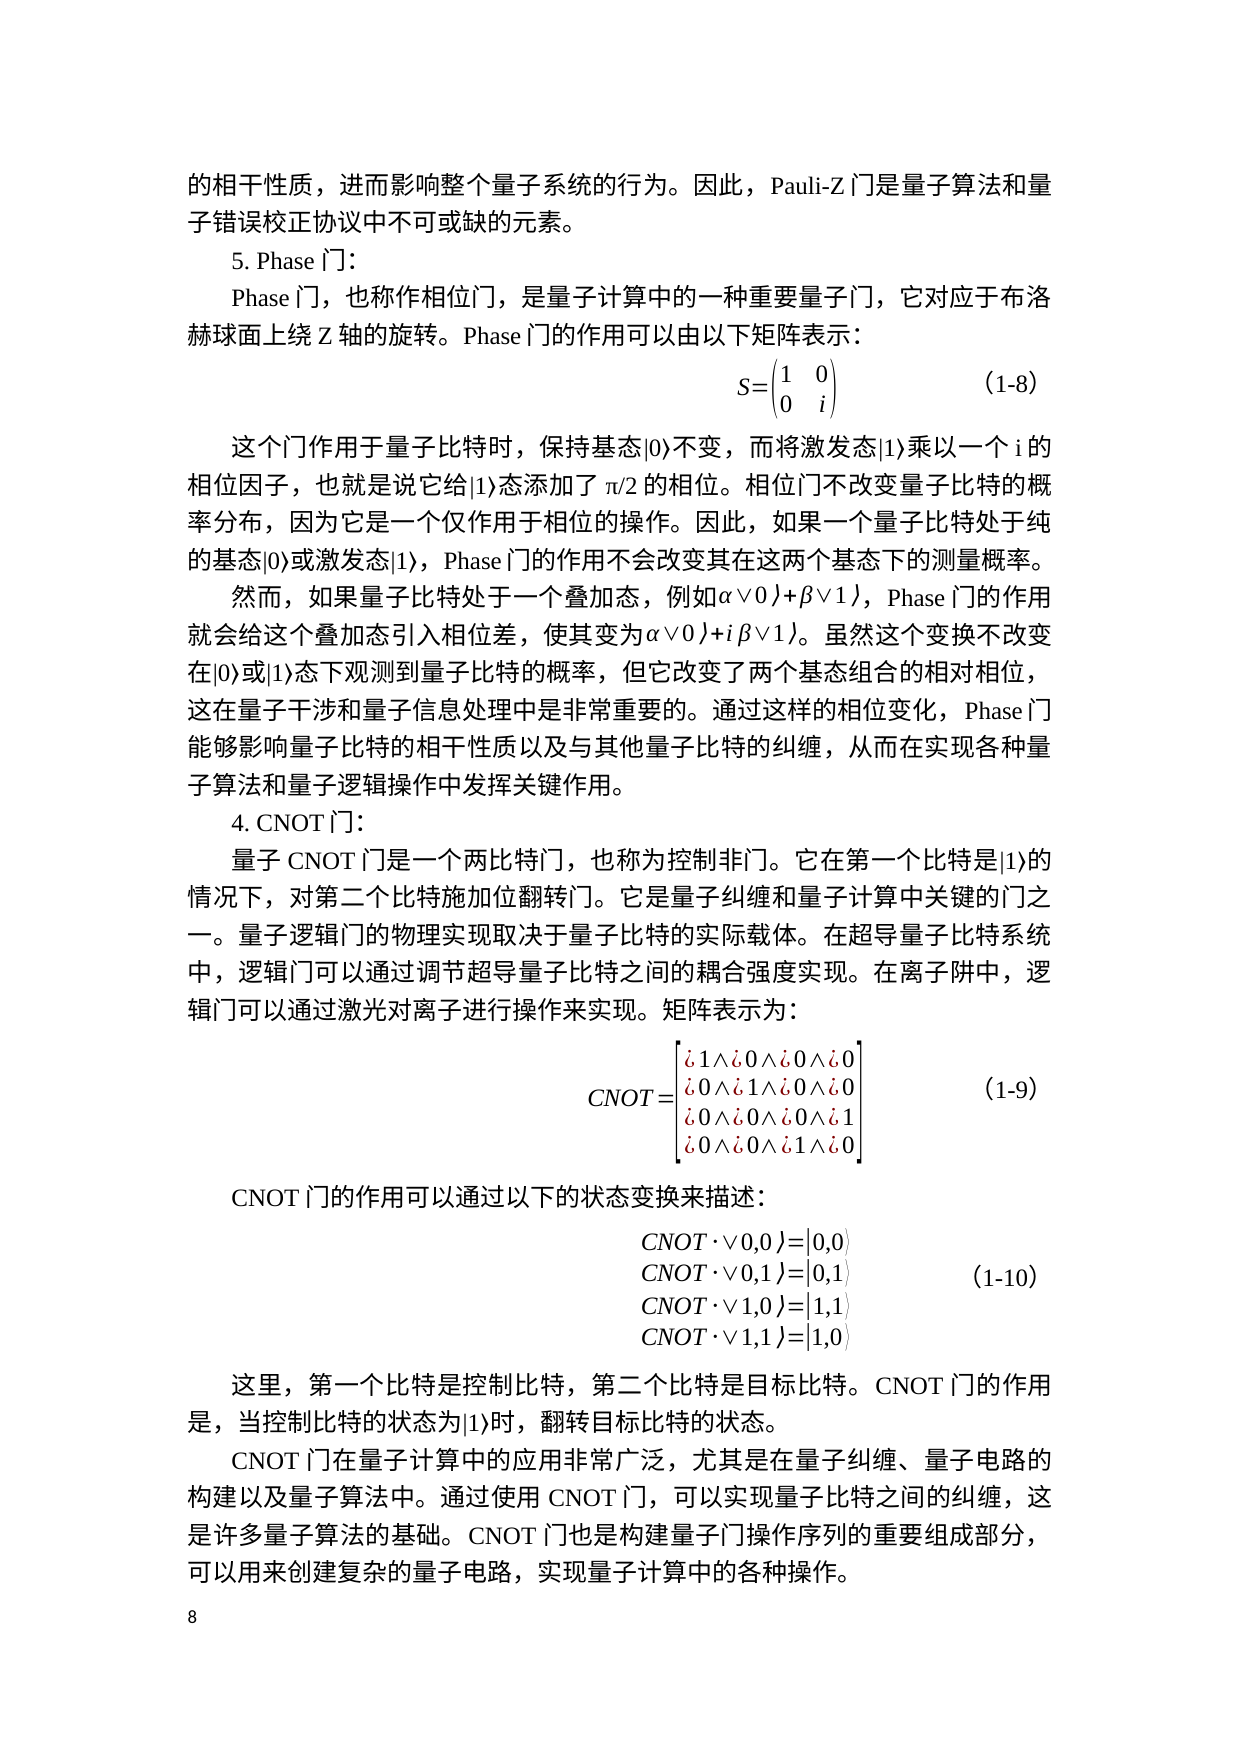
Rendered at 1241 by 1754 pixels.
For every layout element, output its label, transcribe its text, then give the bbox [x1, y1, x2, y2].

text 这里，第一个比特是控制比特，第二个比特是目标比特。CNOT 门的作用是，当控制比特的状态为|1⟩时，翻转目标比特的状态。 [187, 1364, 1053, 1439]
text 5. Phase 门： [187, 239, 1053, 277]
text CNOT 门在量子计算中的应用非常广泛，尤其是在量子纠缠、量子电路的构建以及量子算法中。通过使用 CNOT 门，可以实现量子比特之间的纠缠，这是许多量子算法的基础。CNOT 门也是构建量子门操作序列的重要组成部分，可以用来创建复杂的量子电路，实现量子计算中的各种操作。 [187, 1439, 1053, 1589]
text CNOT 门的作用可以通过以下的状态变换来描述： [187, 1177, 1053, 1214]
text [187, 164, 1053, 239]
text （1-8） [187, 352, 1053, 427]
text （1-10） [187, 1214, 1053, 1364]
text 这个门作用于量子比特时，保持基态|0⟩不变，而将激发态|1⟩乘以一个i的相位因子，也就是说它给|1⟩态添加了π/2的相位。相位门不改变量子比特的概率分布，因为它是一个仅作用于相位的操作。因此，如果一个量子比特处于纯的基态|0⟩或激发态|1⟩，Phase门的作用不会改变其在这两个基态下的测量概率。 [187, 427, 1053, 577]
text 然而，如果量子比特处于一个叠加态，例如，Phase门的作用就会给这个叠加态引入相位差，使其变为。虽然这个变换不改变在|0⟩或|1⟩态下观测到量子比特的概率，但它改变了两个基态组合的相对相位，这在量子干涉和量子信息处理中是非常重要的。通过这样的相位变化，Phase门能够影响量子比特的相干性质以及与其他量子比特的纠缠，从而在实现各种量子算法和量子逻辑操作中发挥关键作用。 [187, 577, 1053, 802]
text （1-9） [187, 1027, 1053, 1177]
text 4. CNOT门： [187, 802, 1053, 839]
text Phase门，也称作相位门，是量子计算中的一种重要量子门，它对应于布洛赫球面上绕Z轴的旋转。Phase门的作用可以由以下矩阵表示： [187, 277, 1053, 352]
text 量子CNOT门是一个两比特门，也称为控制非门。它在第一个比特是|1⟩的情况下，对第二个比特施加位翻转门。它是量子纠缠和量子计算中关键的门之一。量子逻辑门的物理实现取决于量子比特的实际载体。在超导量子比特系统中，逻辑门可以通过调节超导量子比特之间的耦合强度实现。在离子阱中，逻辑门可以通过激光对离子进行操作来实现。矩阵表示为： [187, 839, 1053, 1027]
